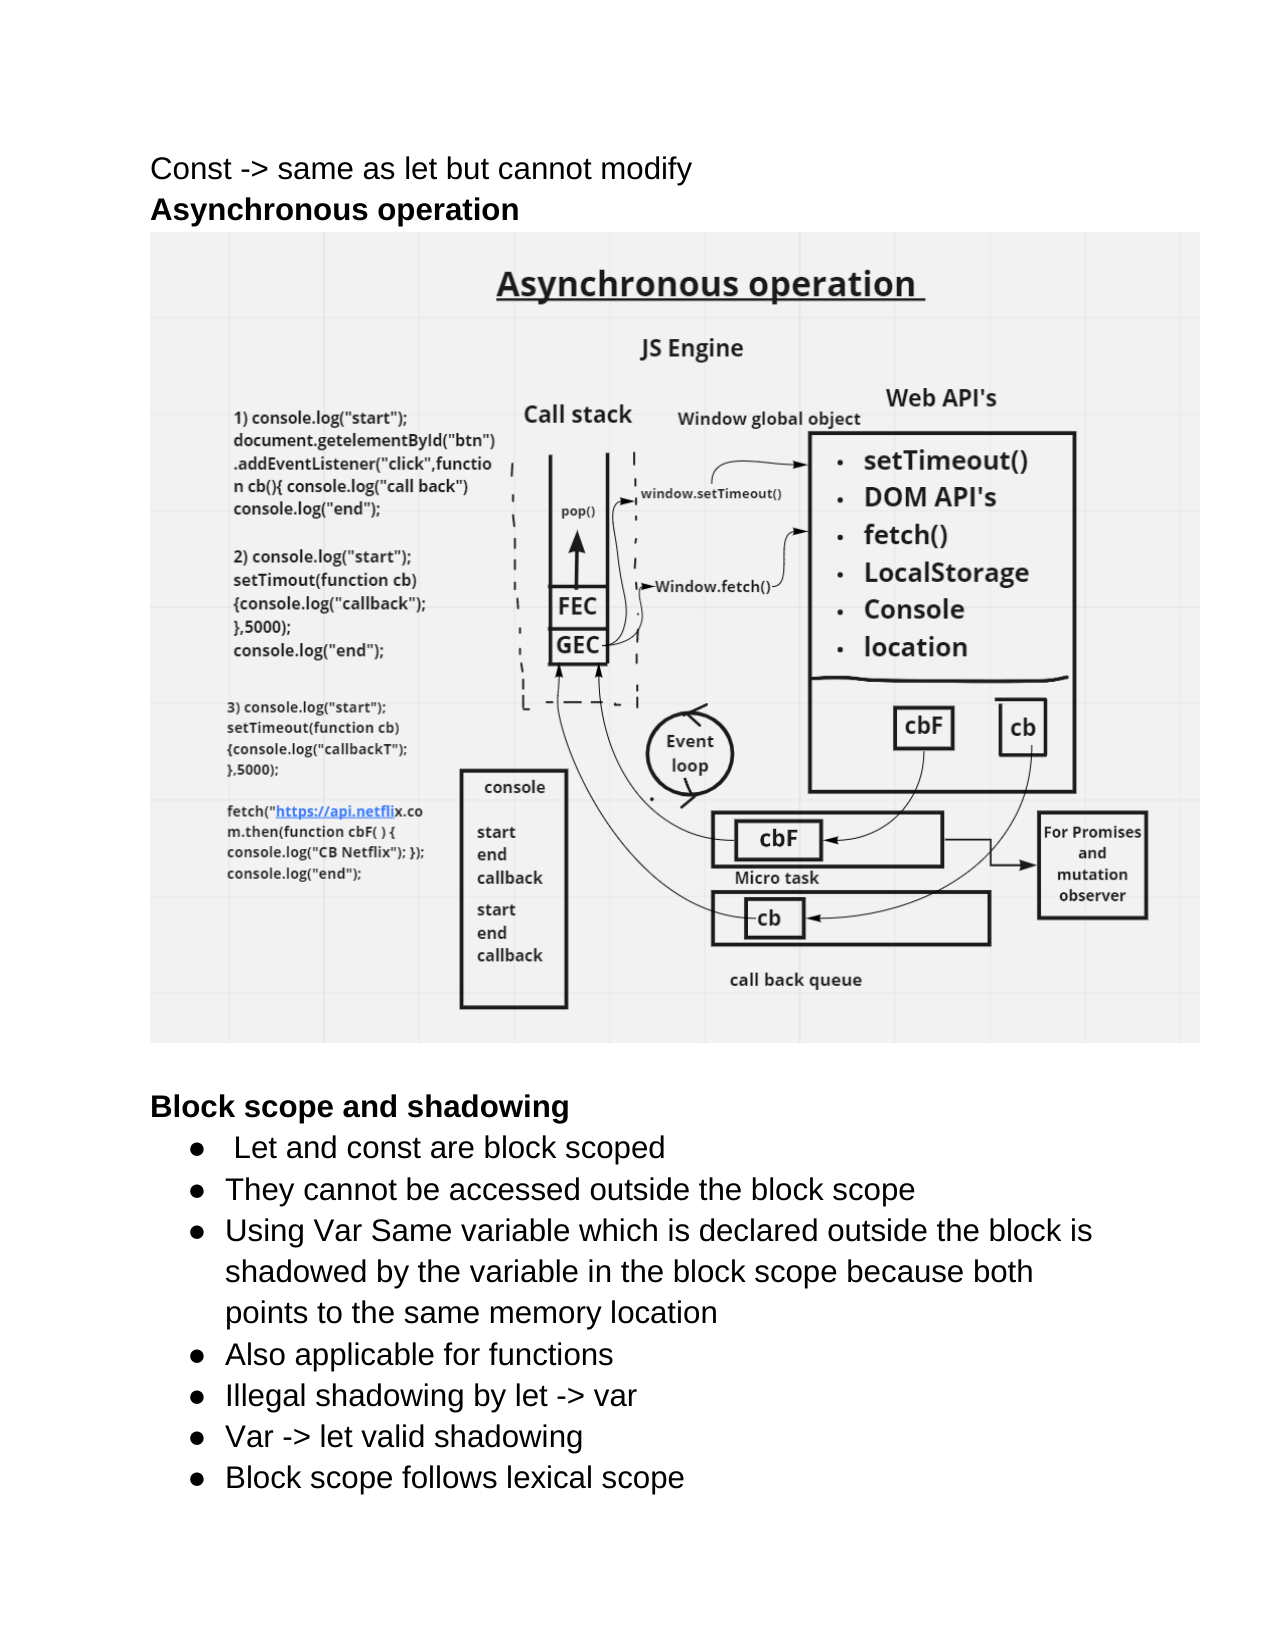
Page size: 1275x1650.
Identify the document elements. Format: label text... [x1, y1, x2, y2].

list Illegal shadowing by let -> var [187, 1377, 1125, 1413]
list Var -> let valid shadowing [187, 1418, 1125, 1454]
list They cannot be accessed outside the block scope [187, 1171, 1125, 1207]
picture [150, 232, 1200, 1043]
list Using Var Same variable which is declared outside the block is shadowed by the variable in the block scope because both points to the same memory location [187, 1212, 1125, 1330]
text Block scope and shadowing [150, 1088, 1125, 1124]
text Asynchronous operation [150, 191, 1125, 227]
list Let and const are block scoped [187, 1129, 1125, 1165]
text Const -> same as let but cannot modify [150, 150, 1125, 186]
list Block scope follows lexical scope [187, 1459, 1125, 1495]
list Also applicable for functions [187, 1336, 1125, 1372]
